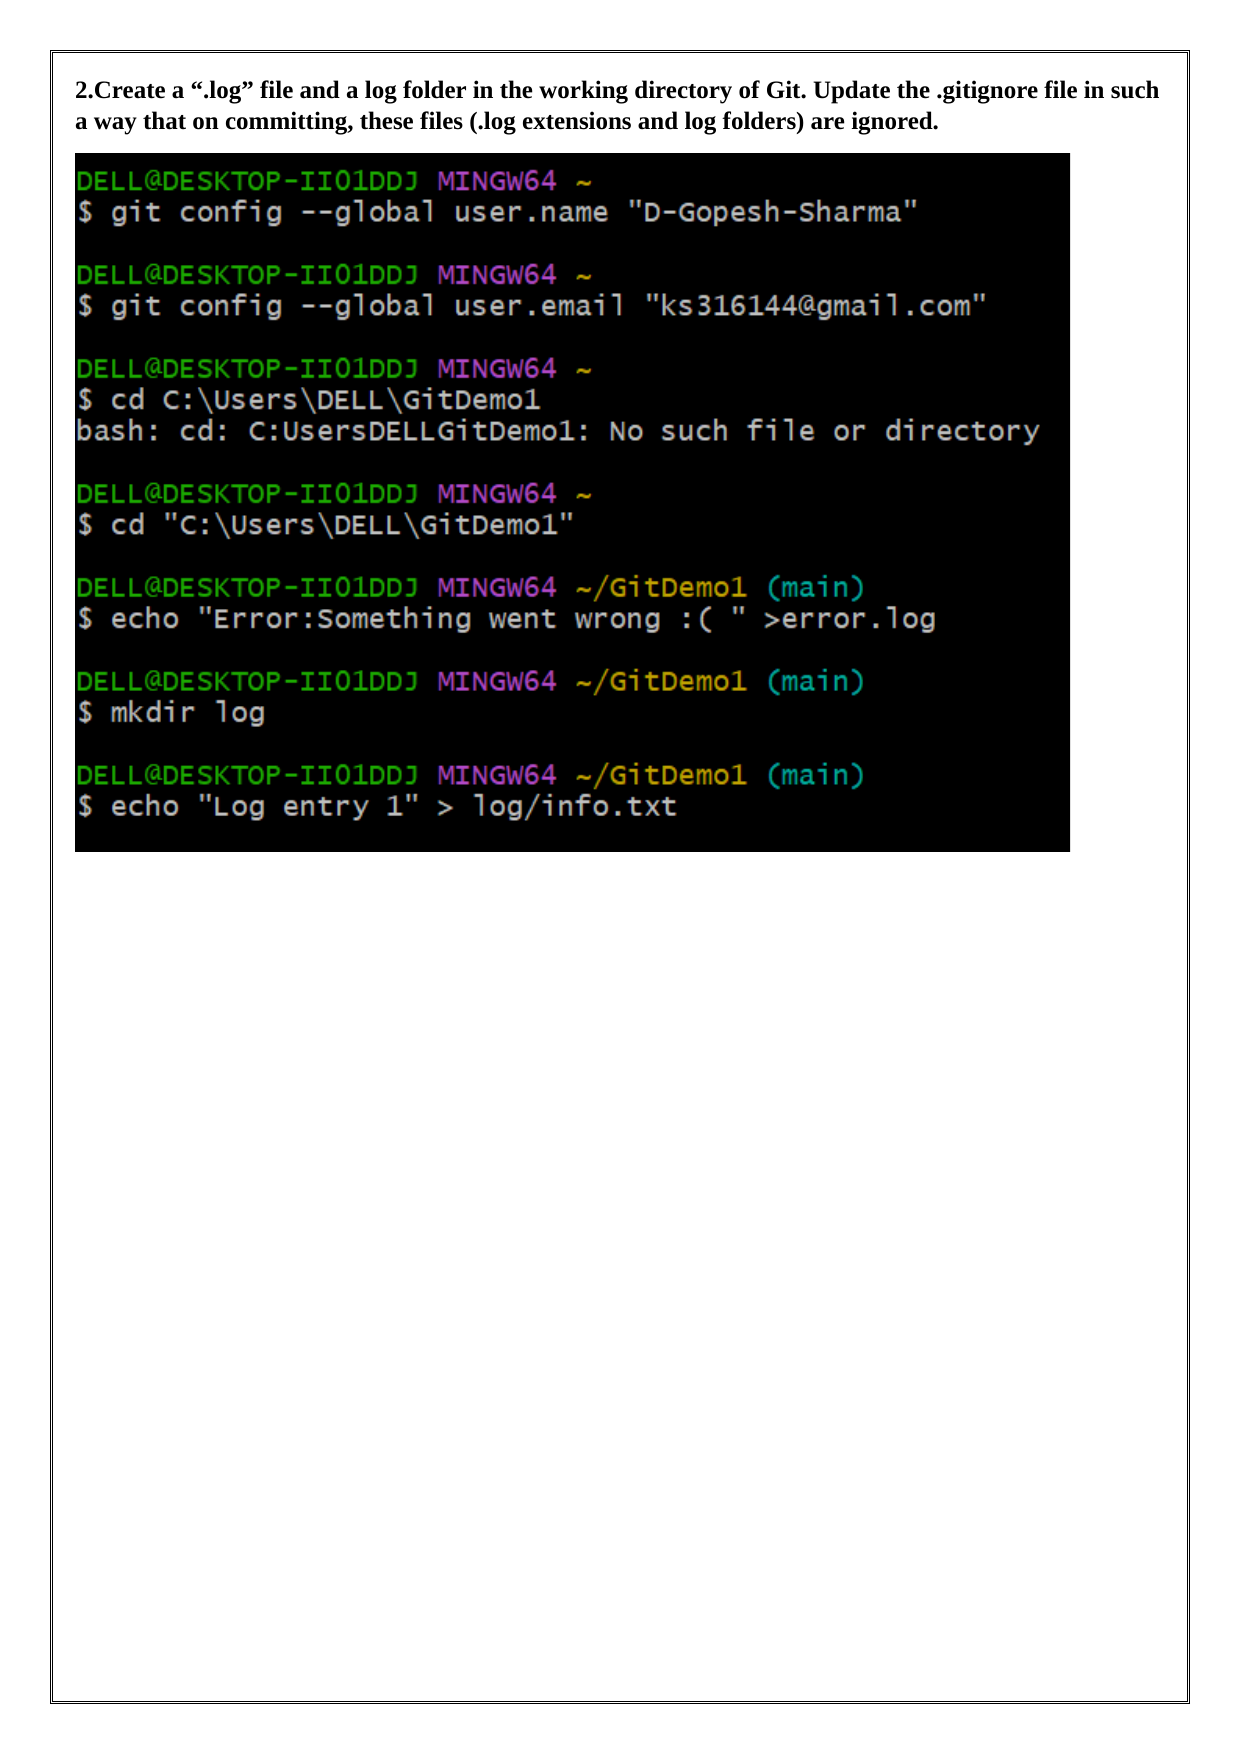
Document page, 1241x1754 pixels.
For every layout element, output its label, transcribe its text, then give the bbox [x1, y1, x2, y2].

text 2.Create a “.log” file and a log folder in the working directory of Git. Update the .gitignore file in such a way that on committing, these files (.log extensions and log folders) are ignored. [75, 75, 1165, 135]
picture [75, 153, 1071, 852]
